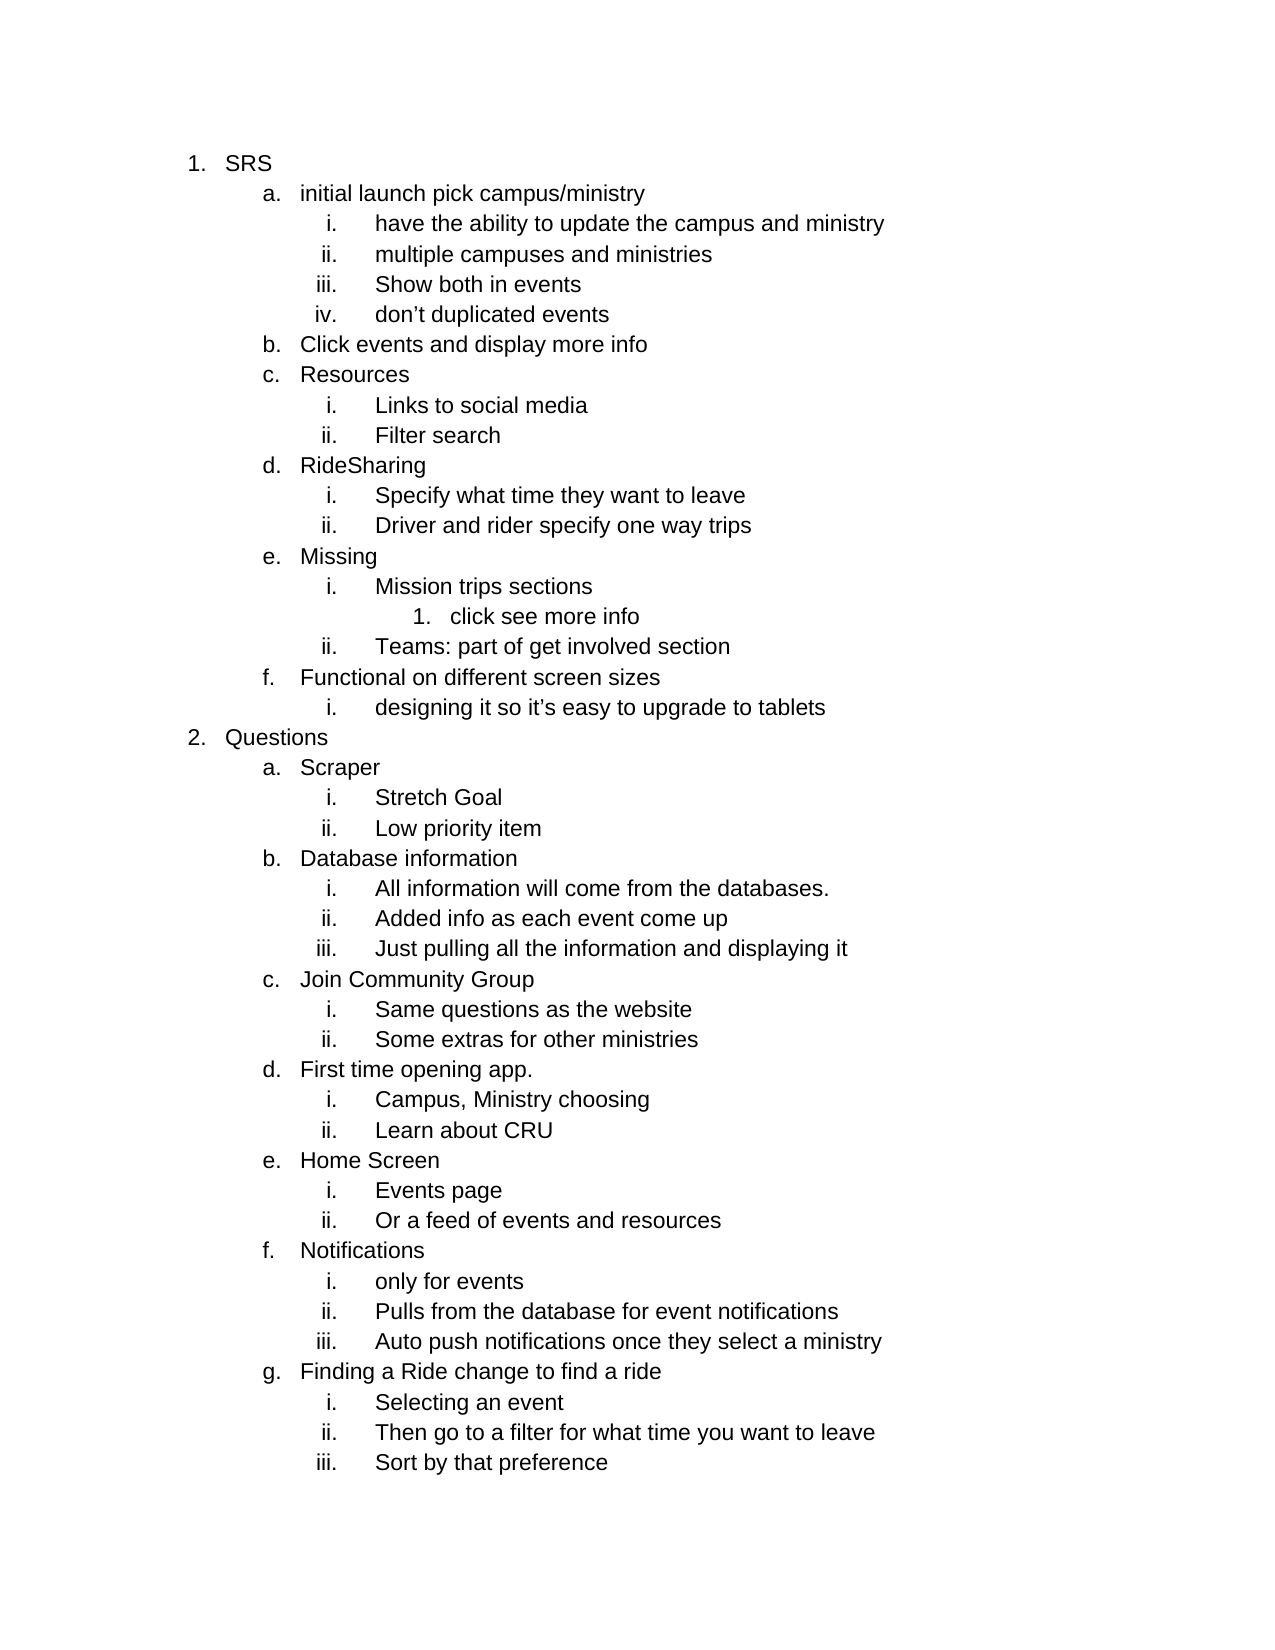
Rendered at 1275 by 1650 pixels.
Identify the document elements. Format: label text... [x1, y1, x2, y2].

list Teams: part of get involved section [337, 633, 1125, 660]
list Questions [187, 724, 1125, 750]
list Stretch Goal [337, 784, 1125, 811]
list Learn about CRU [337, 1117, 1125, 1143]
list Some extras for other ministries [337, 1026, 1125, 1052]
list Sort by that preference [337, 1449, 1125, 1475]
list Auto push notifications once they select a ministry [337, 1328, 1125, 1354]
list have the ability to update the campus and ministry [337, 210, 1125, 237]
list RideSharing [262, 452, 1125, 478]
list Selecting an event [337, 1388, 1125, 1415]
list Mission trips sections [337, 573, 1125, 599]
list don’t duplicated events [337, 301, 1125, 327]
list Show both in events [337, 271, 1125, 297]
list Notifications [262, 1237, 1125, 1264]
list Resources [262, 361, 1125, 388]
list Pulls from the database for event notifications [337, 1298, 1125, 1324]
list Low priority item [337, 814, 1125, 841]
list Finding a Ride change to find a ride [262, 1358, 1125, 1385]
list Links to social media [337, 392, 1125, 418]
list Specify what time they want to leave [337, 482, 1125, 509]
list initial launch pick campus/ministry [262, 180, 1125, 207]
list Join Community Group [262, 966, 1125, 992]
list Scraper [262, 754, 1125, 781]
list Or a feed of events and resources [337, 1207, 1125, 1234]
list Missing [262, 543, 1125, 569]
list Events page [337, 1177, 1125, 1203]
list Driver and rider specify one way trips [337, 512, 1125, 539]
list only for events [337, 1268, 1125, 1294]
list Just pulling all the information and displaying it [337, 935, 1125, 962]
list multiple campuses and ministries [337, 241, 1125, 267]
list Home Screen [262, 1147, 1125, 1173]
list SRS [187, 150, 1125, 176]
list Functional on different screen sizes [262, 663, 1125, 690]
list Click events and display more info [262, 331, 1125, 358]
list First time opening app. [262, 1056, 1125, 1083]
list designing it so it’s easy to upgrade to tablets [337, 694, 1125, 720]
list Then go to a filter for what time you want to leave [337, 1419, 1125, 1445]
list Campus, Ministry choosing [337, 1086, 1125, 1113]
list All information will come from the databases. [337, 875, 1125, 901]
list Filter search [337, 422, 1125, 448]
list Database information [262, 845, 1125, 871]
list click see more info [412, 603, 1125, 629]
list Added info as each event come up [337, 905, 1125, 932]
list Same questions as the website [337, 996, 1125, 1022]
